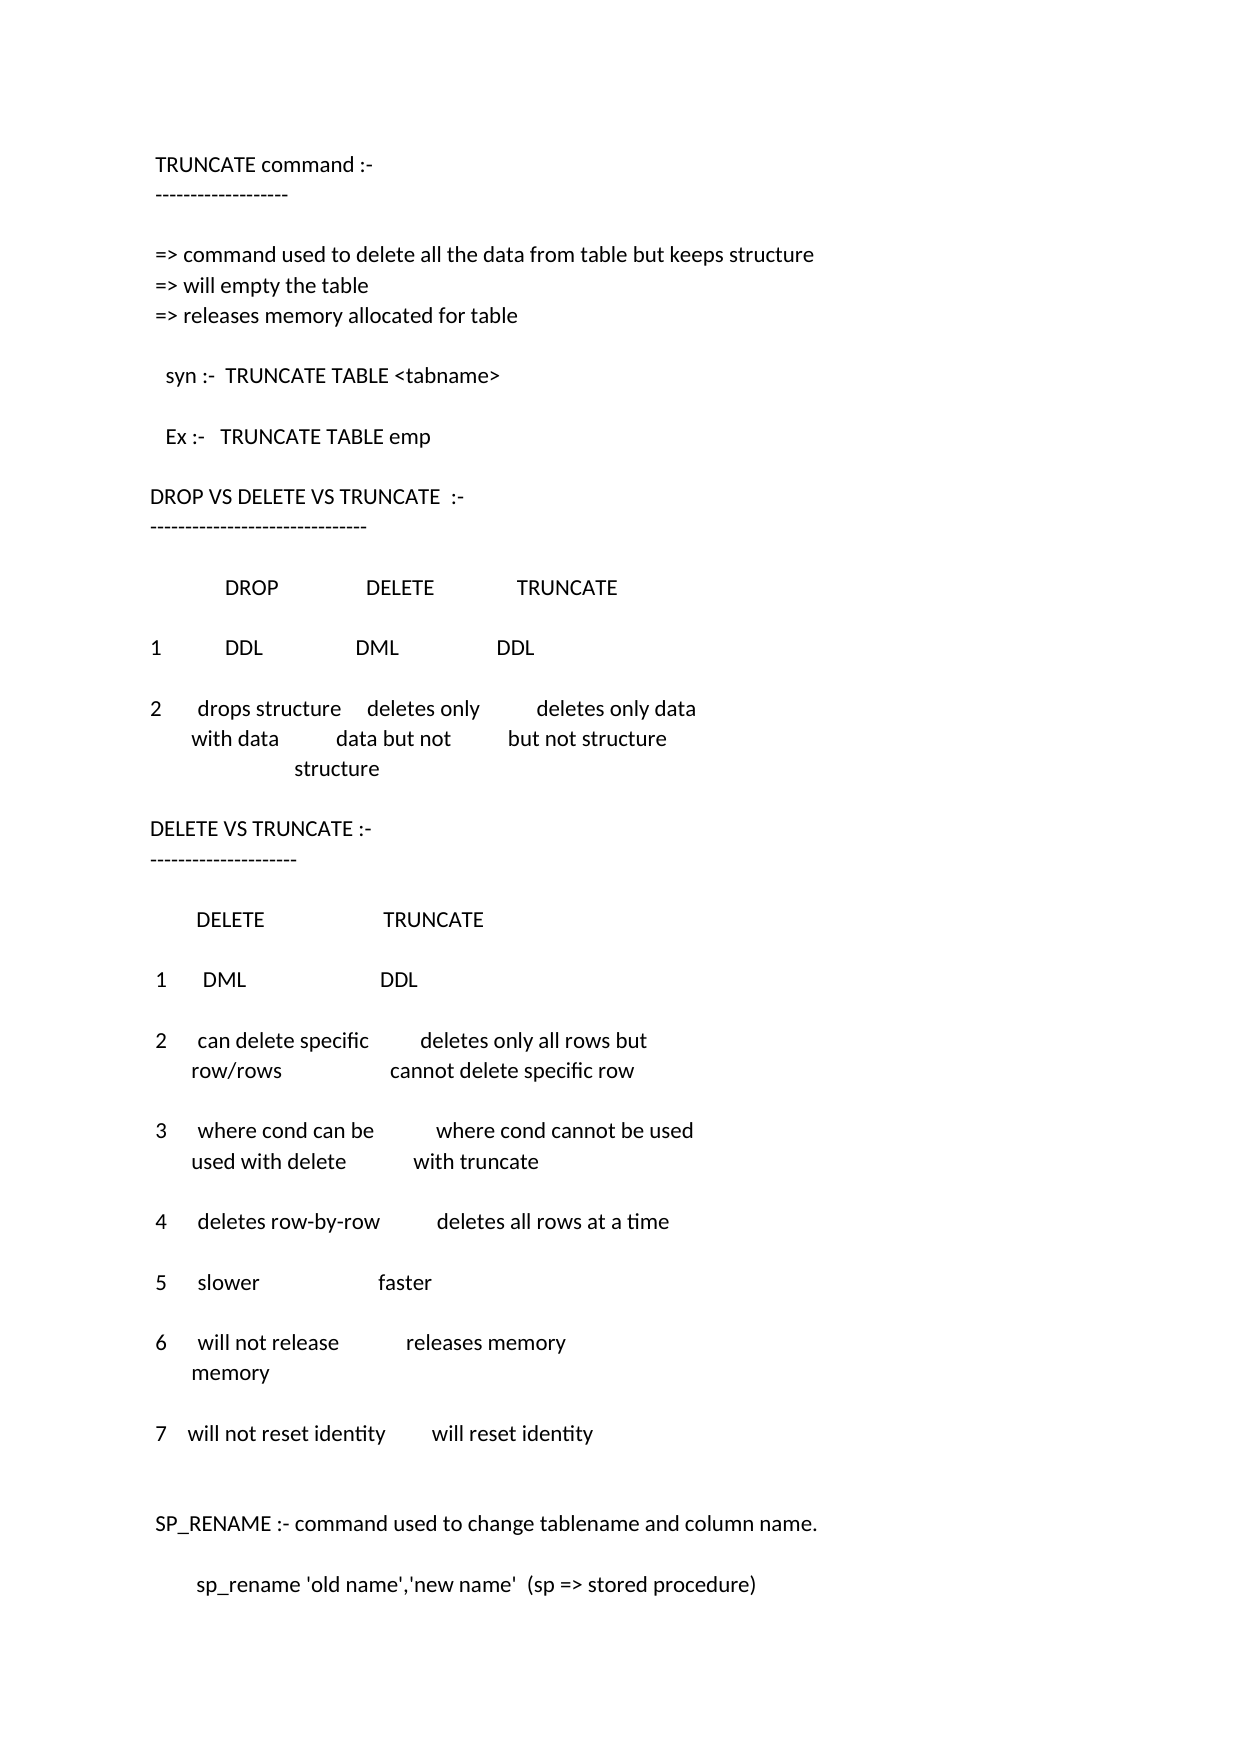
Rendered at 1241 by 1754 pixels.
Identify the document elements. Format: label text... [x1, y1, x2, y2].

text 2 drops structure deletes only deletes only data [150, 694, 1090, 722]
text DROP VS DELETE VS TRUNCATE :- [150, 482, 1090, 510]
text with data data but not but not structure [150, 724, 1090, 752]
text SP_RENAME :- command used to change tablename and column name. [150, 1509, 1090, 1537]
text sp_rename 'old name','new name' (sp => stored procedure) [150, 1570, 1090, 1598]
text => will empty the table [150, 271, 1090, 299]
text 6 will not release releases memory [150, 1328, 1090, 1356]
text => command used to delete all the data from table but keeps structure [150, 241, 1090, 269]
text row/rows cannot delete specific row [150, 1056, 1090, 1084]
text ------------------------------- [150, 512, 1090, 541]
text ------------------- [150, 180, 1090, 208]
text Ex :- TRUNCATE TABLE emp [150, 422, 1090, 450]
text TRUNCATE command :- [150, 150, 1090, 178]
text DELETE VS TRUNCATE :- [150, 814, 1090, 843]
text DROP DELETE TRUNCATE [150, 573, 1090, 601]
text used with delete with truncate [150, 1147, 1090, 1175]
text syn :- TRUNCATE TABLE <tabname> [150, 361, 1090, 389]
text 1 DDL DML DDL [150, 633, 1090, 661]
text 3 where cond can be where cond cannot be used [150, 1117, 1090, 1145]
text 4 deletes row-by-row deletes all rows at a time [150, 1207, 1090, 1235]
text 5 slower faster [150, 1268, 1090, 1296]
text 1 DML DDL [150, 966, 1090, 994]
text memory [150, 1358, 1090, 1386]
text => releases memory allocated for table [150, 301, 1090, 329]
text --------------------- [150, 845, 1090, 873]
text DELETE TRUNCATE [150, 905, 1090, 933]
text 2 can delete specific deletes only all rows but [150, 1026, 1090, 1054]
text structure [150, 754, 1090, 782]
text 7 will not reset identity will reset identity [150, 1419, 1090, 1447]
